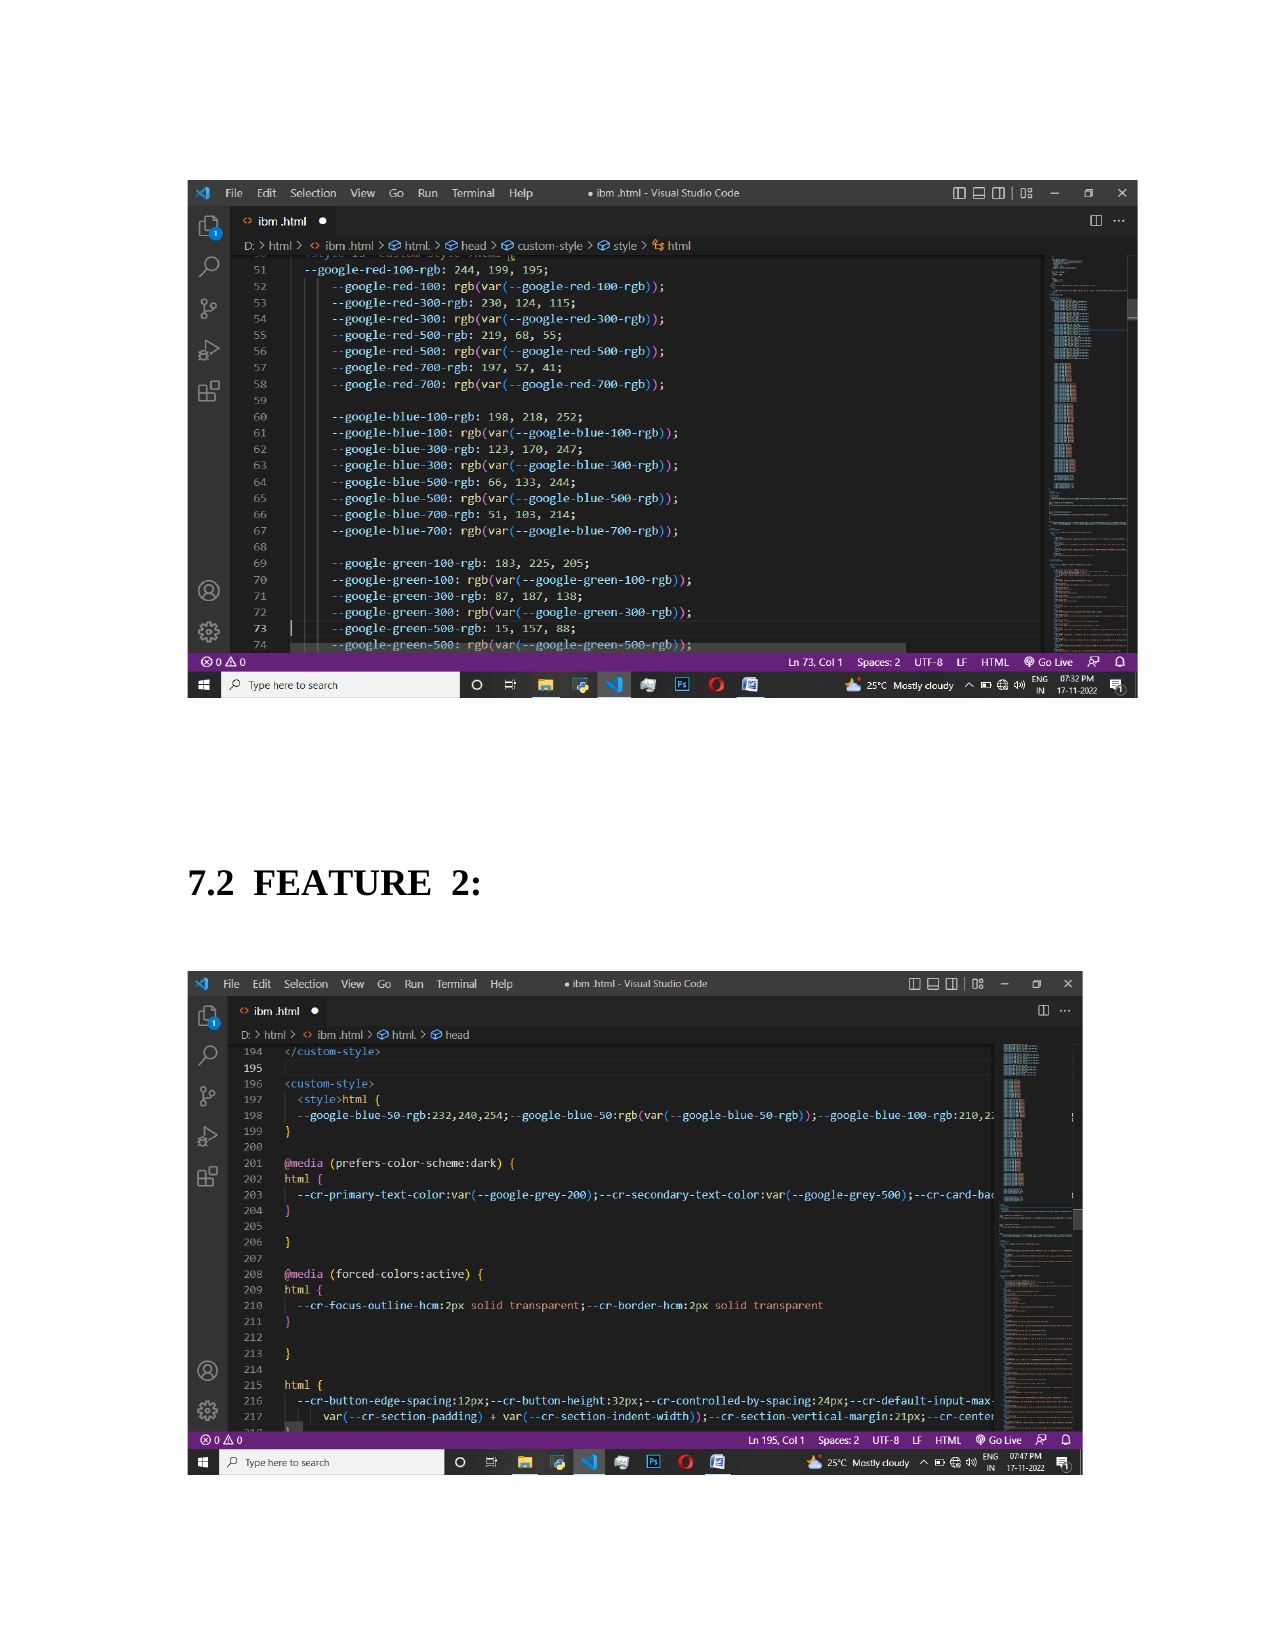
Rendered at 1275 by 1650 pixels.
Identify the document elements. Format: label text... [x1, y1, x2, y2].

picture [187, 971, 1083, 1475]
picture [187, 180, 1138, 698]
text 7.2 FEATURE 2: [150, 860, 1125, 903]
